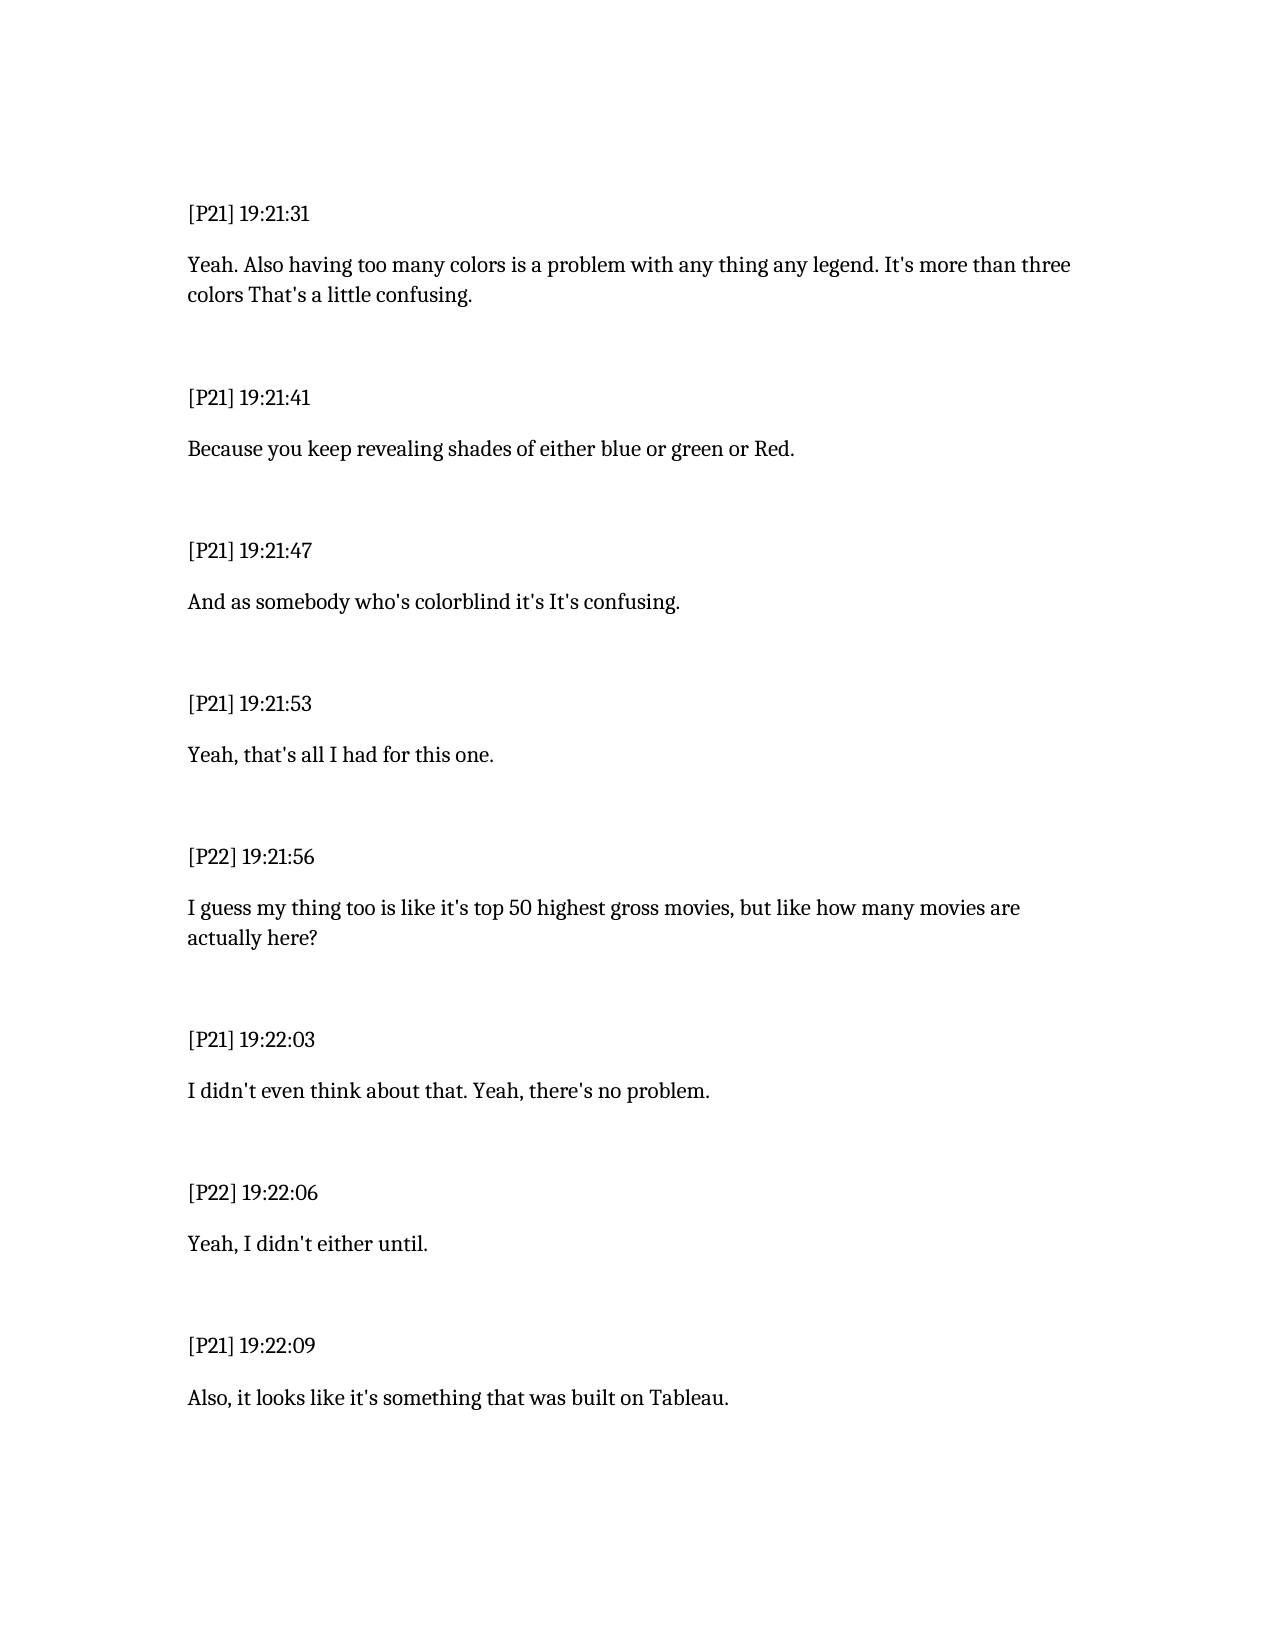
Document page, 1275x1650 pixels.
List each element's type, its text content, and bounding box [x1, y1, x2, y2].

text [P21] 19:21:41 [187, 384, 1087, 411]
text Because you keep revealing shades of either blue or green or Red. [187, 435, 1087, 462]
text [P21] 19:21:53 [187, 691, 1087, 717]
text [P21] 19:21:47 [187, 537, 1087, 564]
text Yeah, I didn't either until. [187, 1231, 1087, 1258]
text [P21] 19:21:31 [187, 201, 1087, 227]
text Also, it looks like it's something that was built on Tableau. [187, 1384, 1087, 1411]
text [P21] 19:22:03 [187, 1027, 1087, 1053]
text [P22] 19:21:56 [187, 844, 1087, 870]
text And as somebody who's colorblind it's It's confusing. [187, 588, 1087, 615]
text Yeah, that's all I had for this one. [187, 742, 1087, 768]
text I guess my thing too is like it's top 50 highest gross movies, but like how many movies are actually here? [187, 895, 1087, 951]
text I didn't even think about that. Yeah, there's no problem. [187, 1078, 1087, 1104]
text [P22] 19:22:06 [187, 1180, 1087, 1207]
text [P21] 19:22:09 [187, 1333, 1087, 1360]
text Yeah. Also having too many colors is a problem with any thing any legend. It's more than three colors That's a little confusing. [187, 252, 1087, 309]
